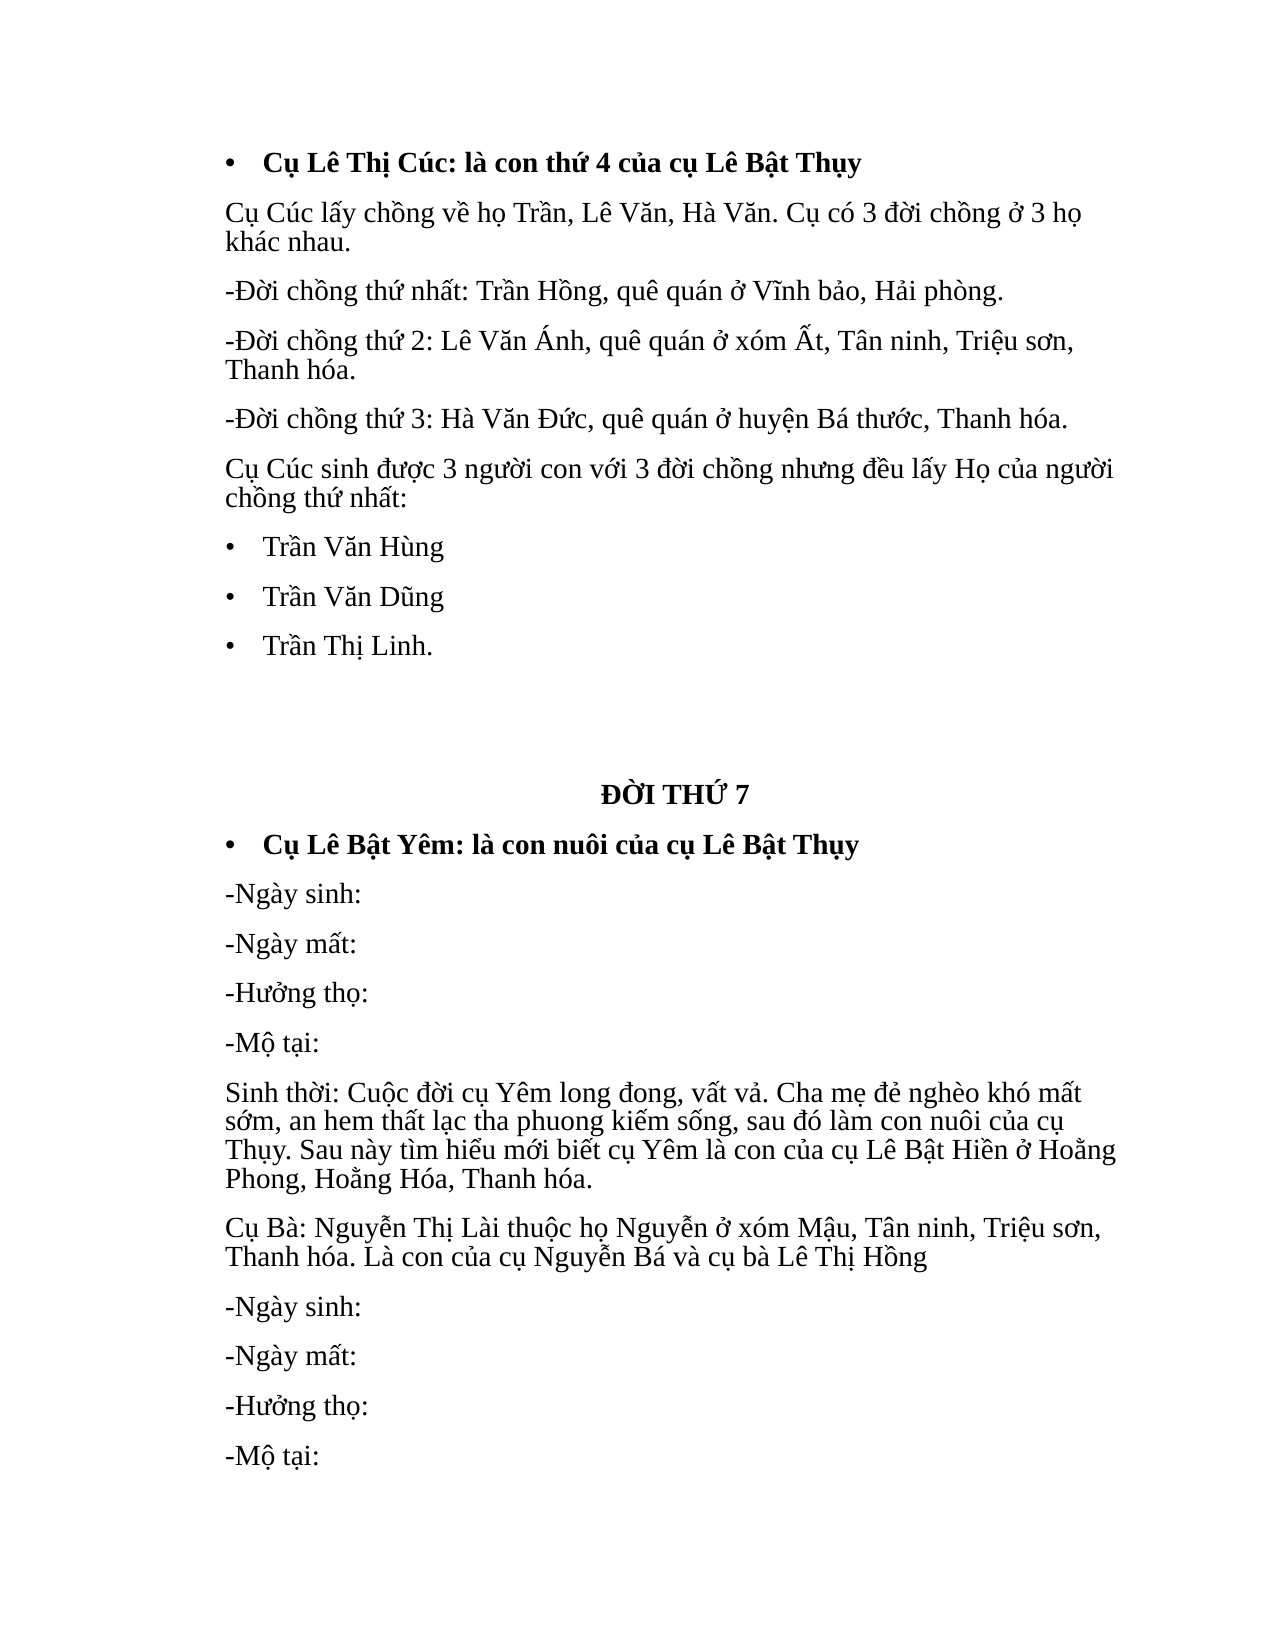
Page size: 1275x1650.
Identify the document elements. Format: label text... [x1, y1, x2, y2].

text -Đời chồng thứ nhất: Trần Hồng, quê quán ở Vĩnh bảo, Hải phòng. [225, 278, 1125, 307]
text Cụ Cúc sinh được 3 người con với 3 đời chồng nhưng đều lấy Họ của người chồng thứ nhất: [225, 455, 1125, 513]
text -Mộ tại: [225, 1442, 1125, 1471]
text -Mộ tại: [225, 1029, 1125, 1058]
text Cụ Cúc lấy chồng về họ Trần, Lê Văn, Hà Văn. Cụ có 3 đời chồng ở 3 họ khác nhau. [225, 199, 1125, 257]
list Cụ Lê Bật Yêm: là con nuôi của cụ Lê Bật Thụy [225, 831, 1125, 860]
text -Ngày sinh: [225, 1293, 1125, 1322]
text -Ngày mất: [225, 1343, 1125, 1372]
text Cụ Bà: Nguyễn Thị Lài thuộc họ Nguyễn ở xóm Mậu, Tân ninh, Triệu sơn, Thanh hóa. Là con của cụ Nguyễn Bá và cụ bà Lê Thị Hồng [225, 1215, 1125, 1272]
text Sinh thời: Cuộc đời cụ Yêm long đong, vất vả. Cha mẹ đẻ nghèo khó mất sớm, an hem thất lạc tha phuong kiếm sống, sau đó làm con nuôi của cụ Thụy. Sau này tìm hiểu mới biết cụ Yêm là con của cụ Lê Bật Hiền ở Hoằng Phong, Hoằng Hóa, Thanh hóa. [225, 1079, 1125, 1194]
list Trần Văn Dũng [225, 583, 1125, 612]
list Trần Văn Hùng [225, 534, 1125, 562]
text -Hưởng thọ: [225, 980, 1125, 1009]
text -Hưởng thọ: [225, 1392, 1125, 1421]
text ĐỜI THỨ 7 [225, 782, 1125, 810]
list Cụ Lê Thị Cúc: là con thứ 4 của cụ Lê Bật Thụy [225, 150, 1125, 179]
text -Đời chồng thứ 3: Hà Văn Đức, quê quán ở huyện Bá thước, Thanh hóa. [225, 406, 1125, 434]
list Trần Thị Linh. [225, 633, 1125, 662]
text -Ngày mất: [225, 930, 1125, 959]
text -Ngày sinh: [225, 881, 1125, 909]
text -Đời chồng thứ 2: Lê Văn Ánh, quê quán ở xóm Ất, Tân ninh, Triệu sơn, Thanh hóa. [225, 327, 1125, 385]
